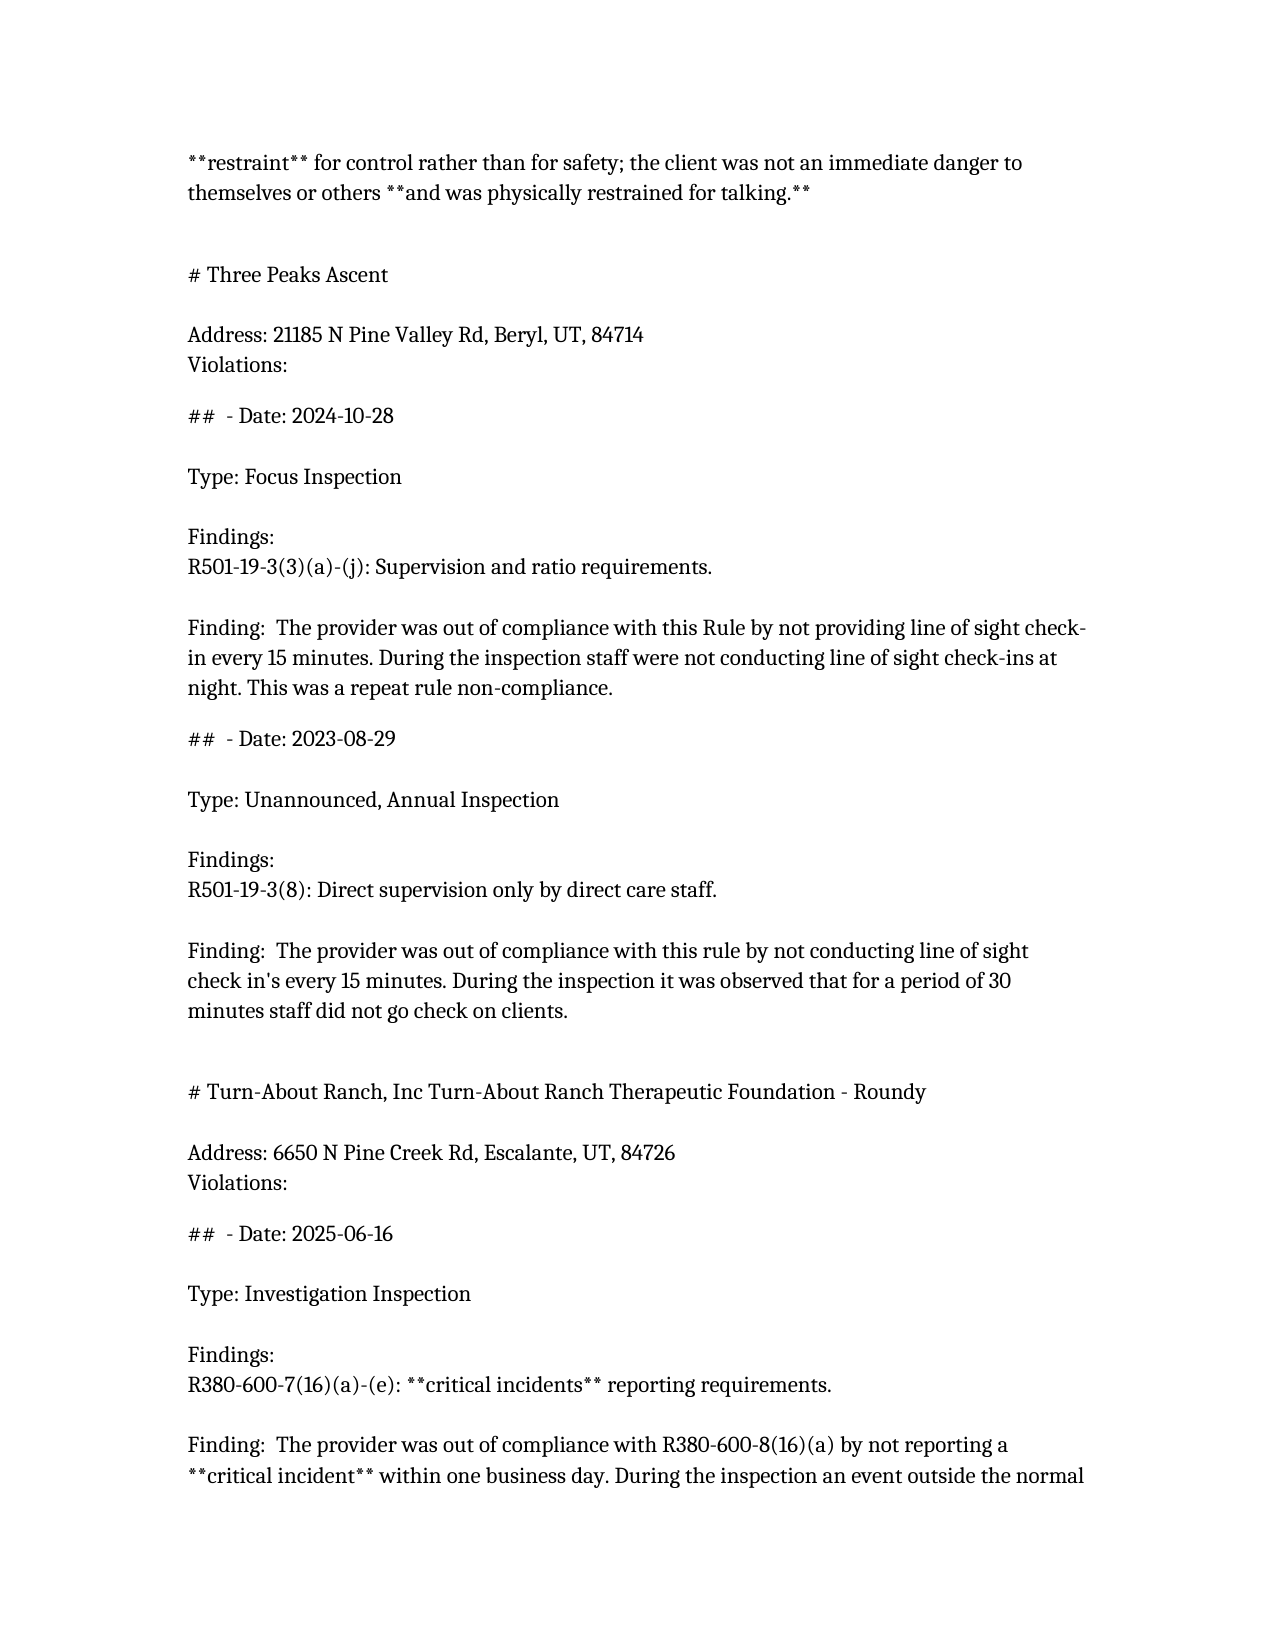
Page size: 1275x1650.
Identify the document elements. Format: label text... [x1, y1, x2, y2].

text # Turn-About Ranch, Inc Turn-About Ranch Therapeutic Foundation - Roundy Address: 6650 N Pine Creek Rd, Escalante, UT, 84726 Violations: [187, 1079, 1087, 1196]
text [187, 1221, 1087, 1489]
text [187, 150, 1087, 237]
text # Three Peaks Ascent Address: 21185 N Pine Valley Rd, Beryl, UT, 84714 Violations: [187, 261, 1087, 378]
text ## - Date: 2024-10-28 Type: Focus Inspection Findings: R501-19-3(3)(a)-(j): Supervision and ratio requirements. Finding: The provider was out of compliance with this Rule by not providing line of sight check-in every 15 minutes. During the inspection staff were not conducting line of sight check-ins at night. This was a repeat rule non-compliance. [187, 403, 1087, 701]
text ## - Date: 2023-08-29 Type: Unannounced, Annual Inspection Findings: R501-19-3(8): Direct supervision only by direct care staff. Finding: The provider was out of compliance with this rule by not conducting line of sight check in's every 15 minutes. During the inspection it was observed that for a period of 30 minutes staff did not go check on clients. [187, 726, 1087, 1054]
